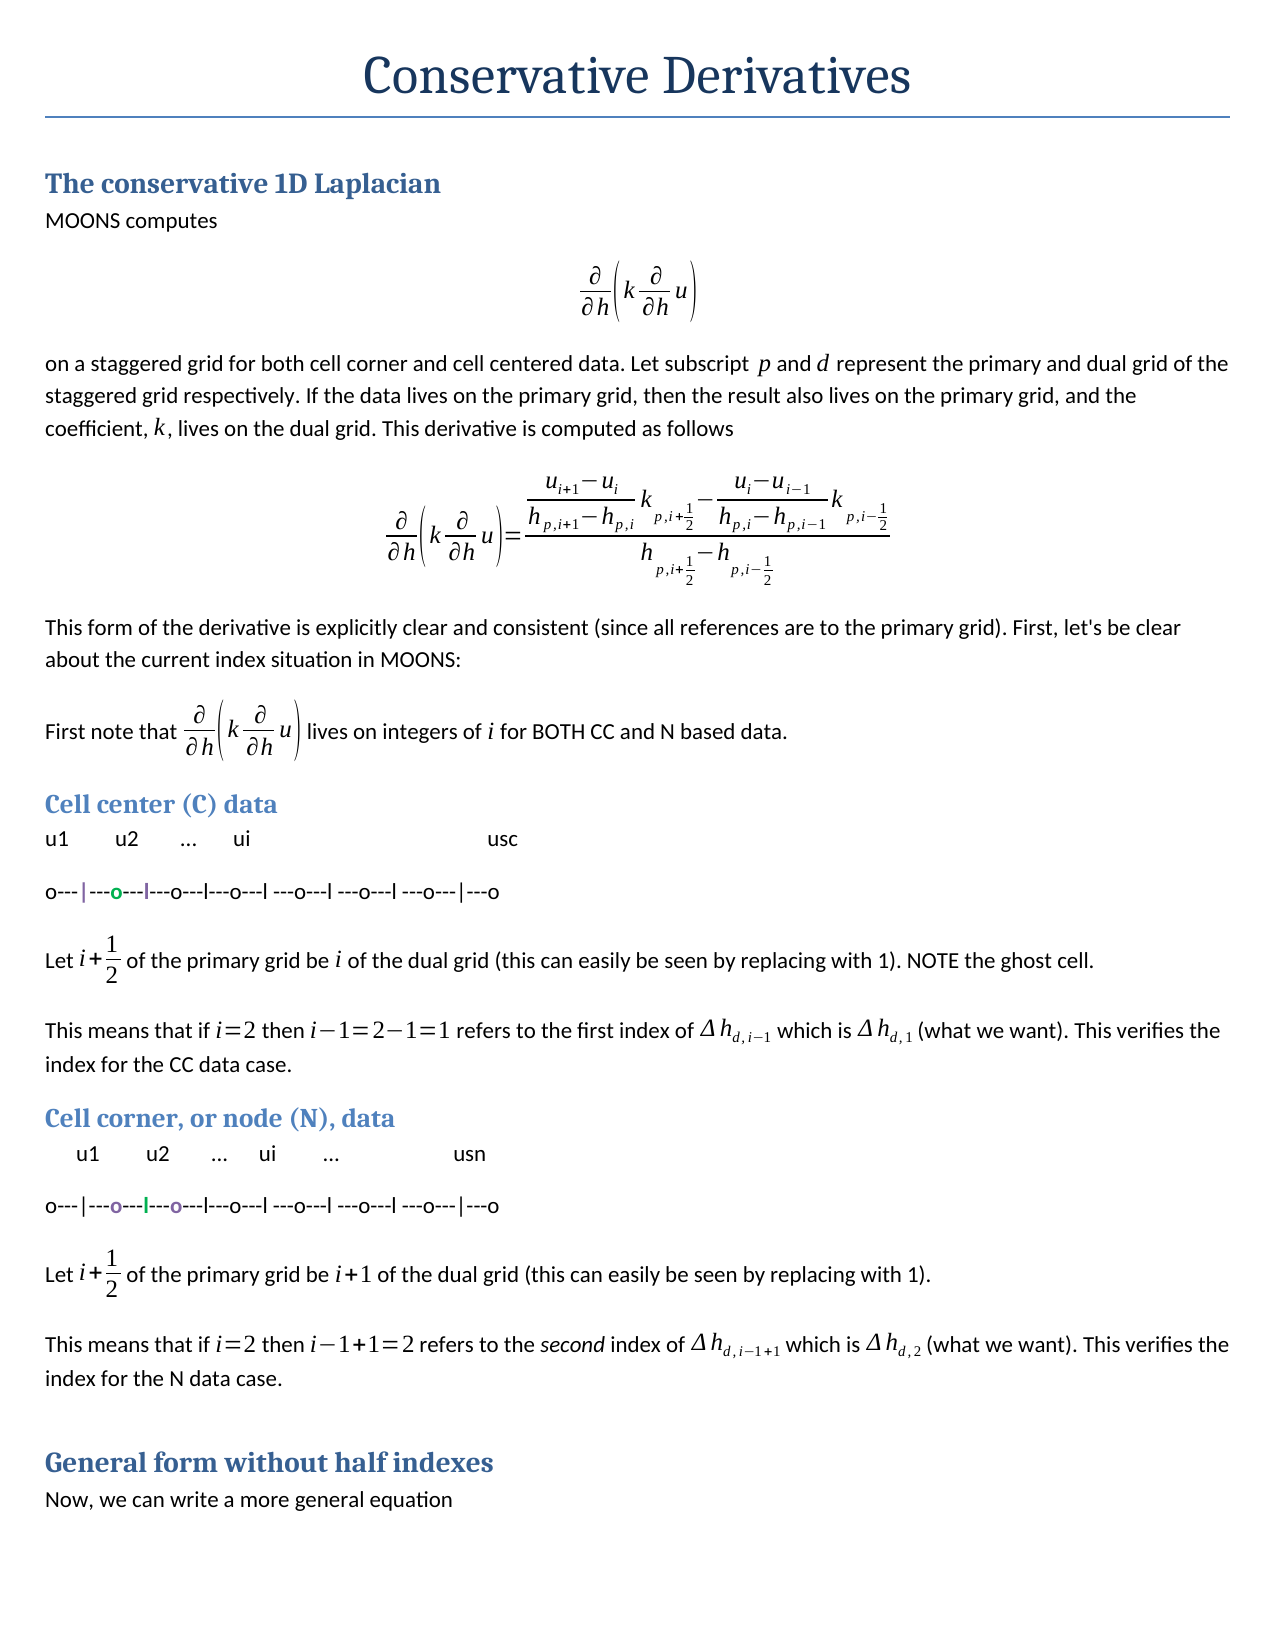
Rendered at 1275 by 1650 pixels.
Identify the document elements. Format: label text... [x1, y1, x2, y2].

text MOONS computes [45, 206, 1230, 234]
text This means that if then refers to the first index of which is (what we want). This verifies the index for the CC data case. [45, 1014, 1230, 1078]
text Now, we can write a more general equation [45, 1485, 1230, 1513]
subtitle The conservative 1D Laplacian [45, 168, 1230, 201]
subtitle General form without half indexes [45, 1446, 1230, 1480]
subtitle Cell corner, or node (N), data [45, 1103, 1230, 1134]
subtitle Cell center (C) data [45, 789, 1230, 820]
text First note that lives on integers of for BOTH CC and N based data. [45, 699, 1230, 764]
text o---|---o---l---o---l---o---l ---o---l ---o---l ---o---|---o [45, 1192, 1230, 1220]
title Conservative Derivatives [45, 45, 1230, 116]
text This means that if then refers to the second index of which is (what we want). This verifies the index for the N data case. [45, 1329, 1230, 1392]
text u1 u2 ... ui usc [45, 824, 1230, 852]
text This form of the derivative is explicitly clear and consistent (since all references are to the primary grid). First, let's be clear about the current index situation in MOONS: [45, 613, 1230, 674]
text on a staggered grid for both cell corner and cell centered data. Let subscript and represent the primary and dual grid of the staggered grid respectively. If the data lives on the primary grid, then the result also lives on the primary grid, and the coefficient, , lives on the dual grid. This derivative is computed as follows [45, 349, 1230, 442]
text o---|---o---l---o---l---o---l ---o---l ---o---l ---o---|---o [45, 877, 1230, 905]
text Let of the primary grid be of the dual grid (this can easily be seen by replacing with 1). NOTE the ghost cell. [45, 930, 1230, 989]
text u1 u2 ... ui ... usn [45, 1139, 1230, 1167]
text Let of the primary grid be of the dual grid (this can easily be seen by replacing with 1). [45, 1245, 1230, 1304]
